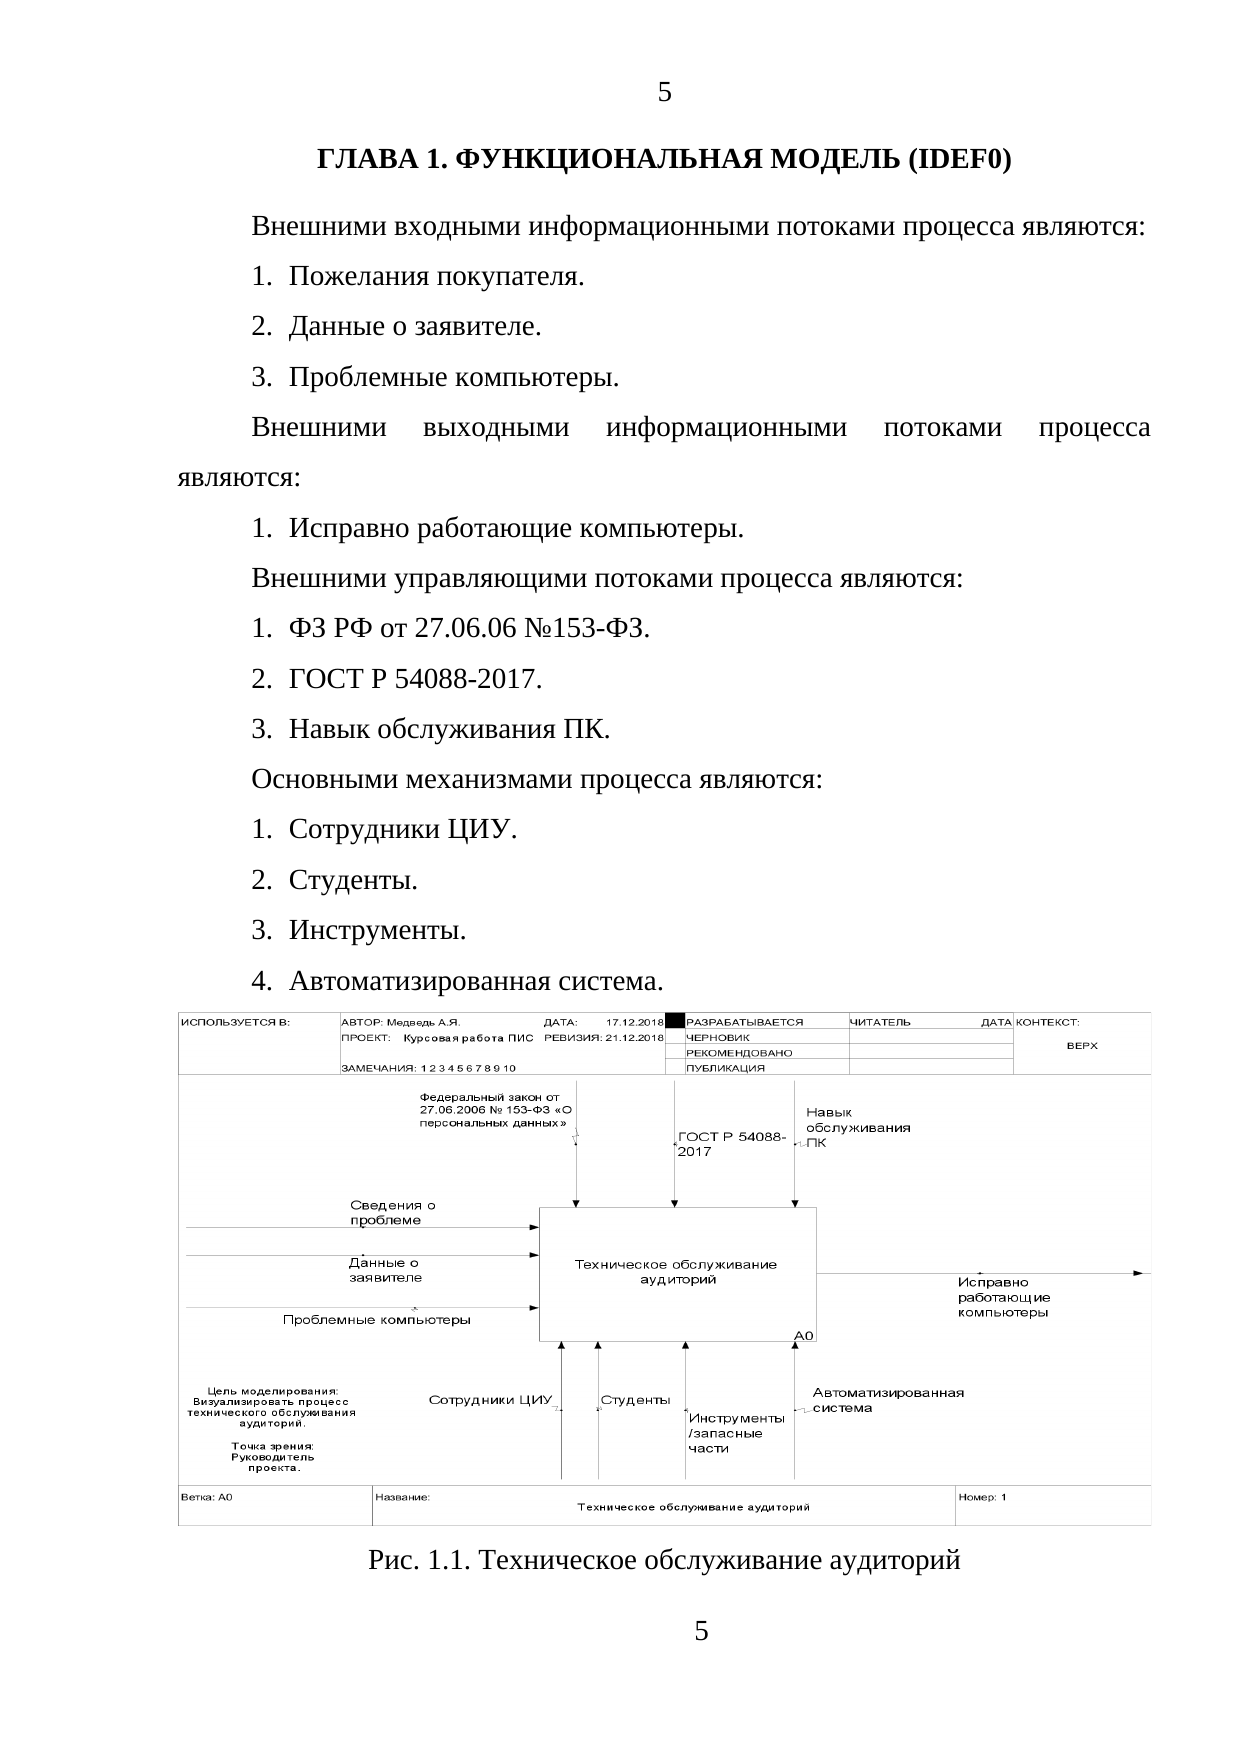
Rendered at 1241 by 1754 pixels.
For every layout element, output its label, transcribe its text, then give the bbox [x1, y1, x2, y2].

picture [177, 1012, 1152, 1526]
list Пожелания покупателя. [251, 258, 1152, 292]
text Основными механизмами процесса являются: [177, 761, 1152, 795]
list Автоматизированная система. [251, 963, 1152, 996]
list ГОСТ Р 54088-2017. [251, 661, 1152, 694]
list Сотрудники ЦИУ. [251, 812, 1152, 845]
text Рис. 1.1. Техническое обслуживание аудиторий [177, 1542, 1152, 1576]
list Инструменты. [251, 912, 1152, 946]
list Студенты. [251, 862, 1152, 896]
list Навык обслуживания ПК. [251, 711, 1152, 744]
list Данные о заявителе. [251, 308, 1152, 342]
subtitle Глава 1. Функциональная модель (IDEF0) [177, 141, 1152, 174]
text Внешними выходными информационными потоками процесса являются: [177, 409, 1152, 493]
list ФЗ РФ от 27.06.06 №153-ФЗ. [251, 610, 1152, 644]
text Внешними управляющими потоками процесса являются: [177, 560, 1152, 594]
list Проблемные компьютеры. [251, 359, 1152, 392]
list Исправно работающие компьютеры. [251, 510, 1152, 543]
text Внешними входными информационными потоками процесса являются: [177, 208, 1152, 241]
